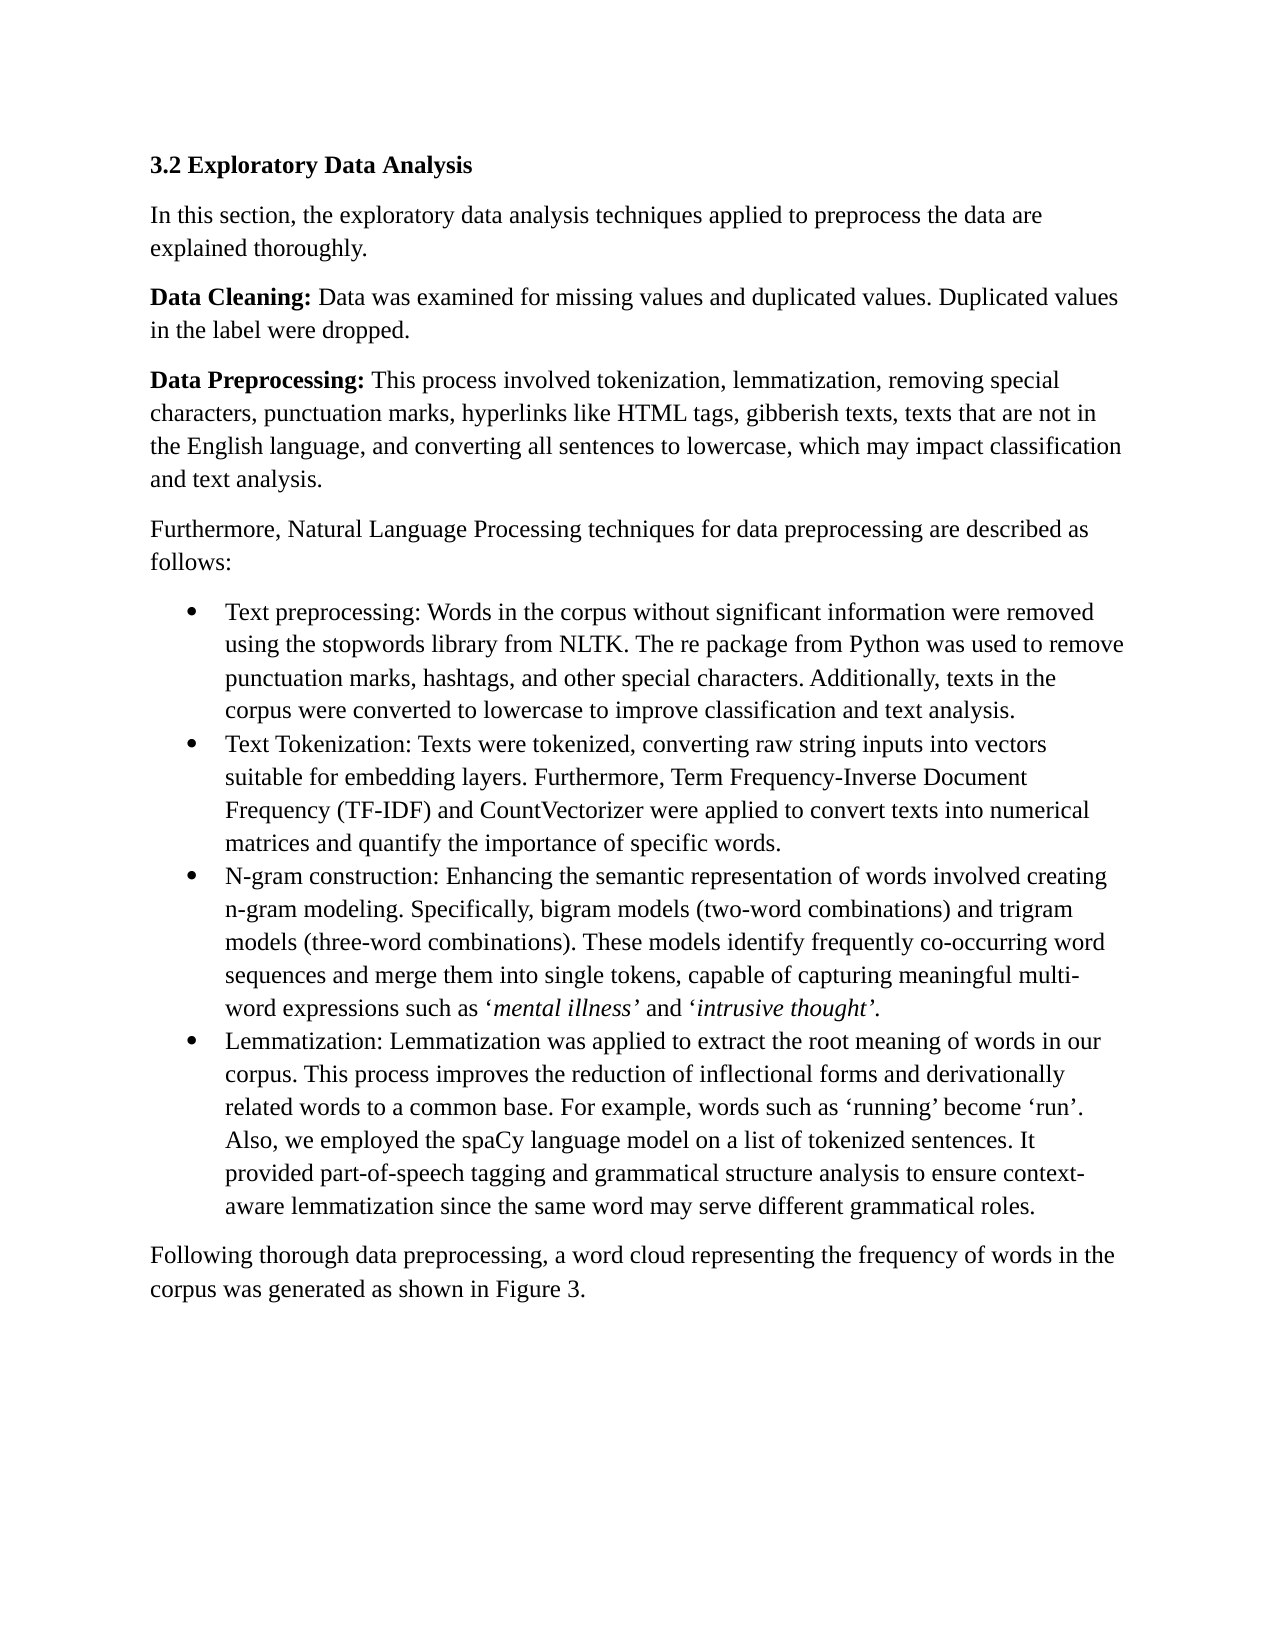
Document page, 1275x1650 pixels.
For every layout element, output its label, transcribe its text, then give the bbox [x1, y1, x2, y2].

list Text Tokenization: Texts were tokenized, converting raw string inputs into vectors suitable for embedding layers. Furthermore, Term Frequency-Inverse Document Frequency (TF-IDF) and CountVectorizer were applied to convert texts into numerical matrices and quantify the importance of specific words. [187, 729, 1125, 856]
list Text preprocessing: Words in the corpus without significant information were removed using the stopwords library from NLTK. The re package from Python was used to remove punctuation marks, hashtags, and other special characters. Additionally, texts in the corpus were converted to lowercase to improve classification and text analysis. [187, 597, 1125, 724]
text 3.2 Exploratory Data Analysis [150, 150, 1125, 179]
list N-gram construction: Enhancing the semantic representation of words involved creating n-gram modeling. Specifically, bigram models (two-word combinations) and trigram models (three-word combinations). These models identify frequently co-occurring word sequences and merge them into single tokens, capable of capturing meaningful multi-word expressions such as ‘mental illness’ and ‘intrusive thought’. [187, 861, 1125, 1022]
text Furthermore, Natural Language Processing techniques for data preprocessing are described as follows: [150, 514, 1125, 576]
text Following thorough data preprocessing, a word cloud representing the frequency of words in the corpus was generated as shown in Figure 3. [150, 1241, 1125, 1302]
text Data Preprocessing: This process involved tokenization, lemmatization, removing special characters, punctuation marks, hyperlinks like HTML tags, gibberish texts, texts that are not in the English language, and converting all sentences to lowercase, which may impact classification and text analysis. [150, 365, 1125, 493]
list Lemmatization: Lemmatization was applied to extract the root meaning of words in our corpus. This process improves the reduction of inflectional forms and derivationally related words to a common base. For example, words such as ‘running’ become ‘run’. Also, we employed the spaCy language model on a list of tokenized sentences. It provided part-of-speech tagging and grammatical structure analysis to ensure context-aware lemmatization since the same word may serve different grammatical roles. [187, 1026, 1125, 1220]
text Data Cleaning: Data was examined for missing values and duplicated values. Duplicated values in the label were dropped. [150, 282, 1125, 344]
text In this section, the exploratory data analysis techniques applied to preprocess the data are explained thoroughly. [150, 200, 1125, 261]
